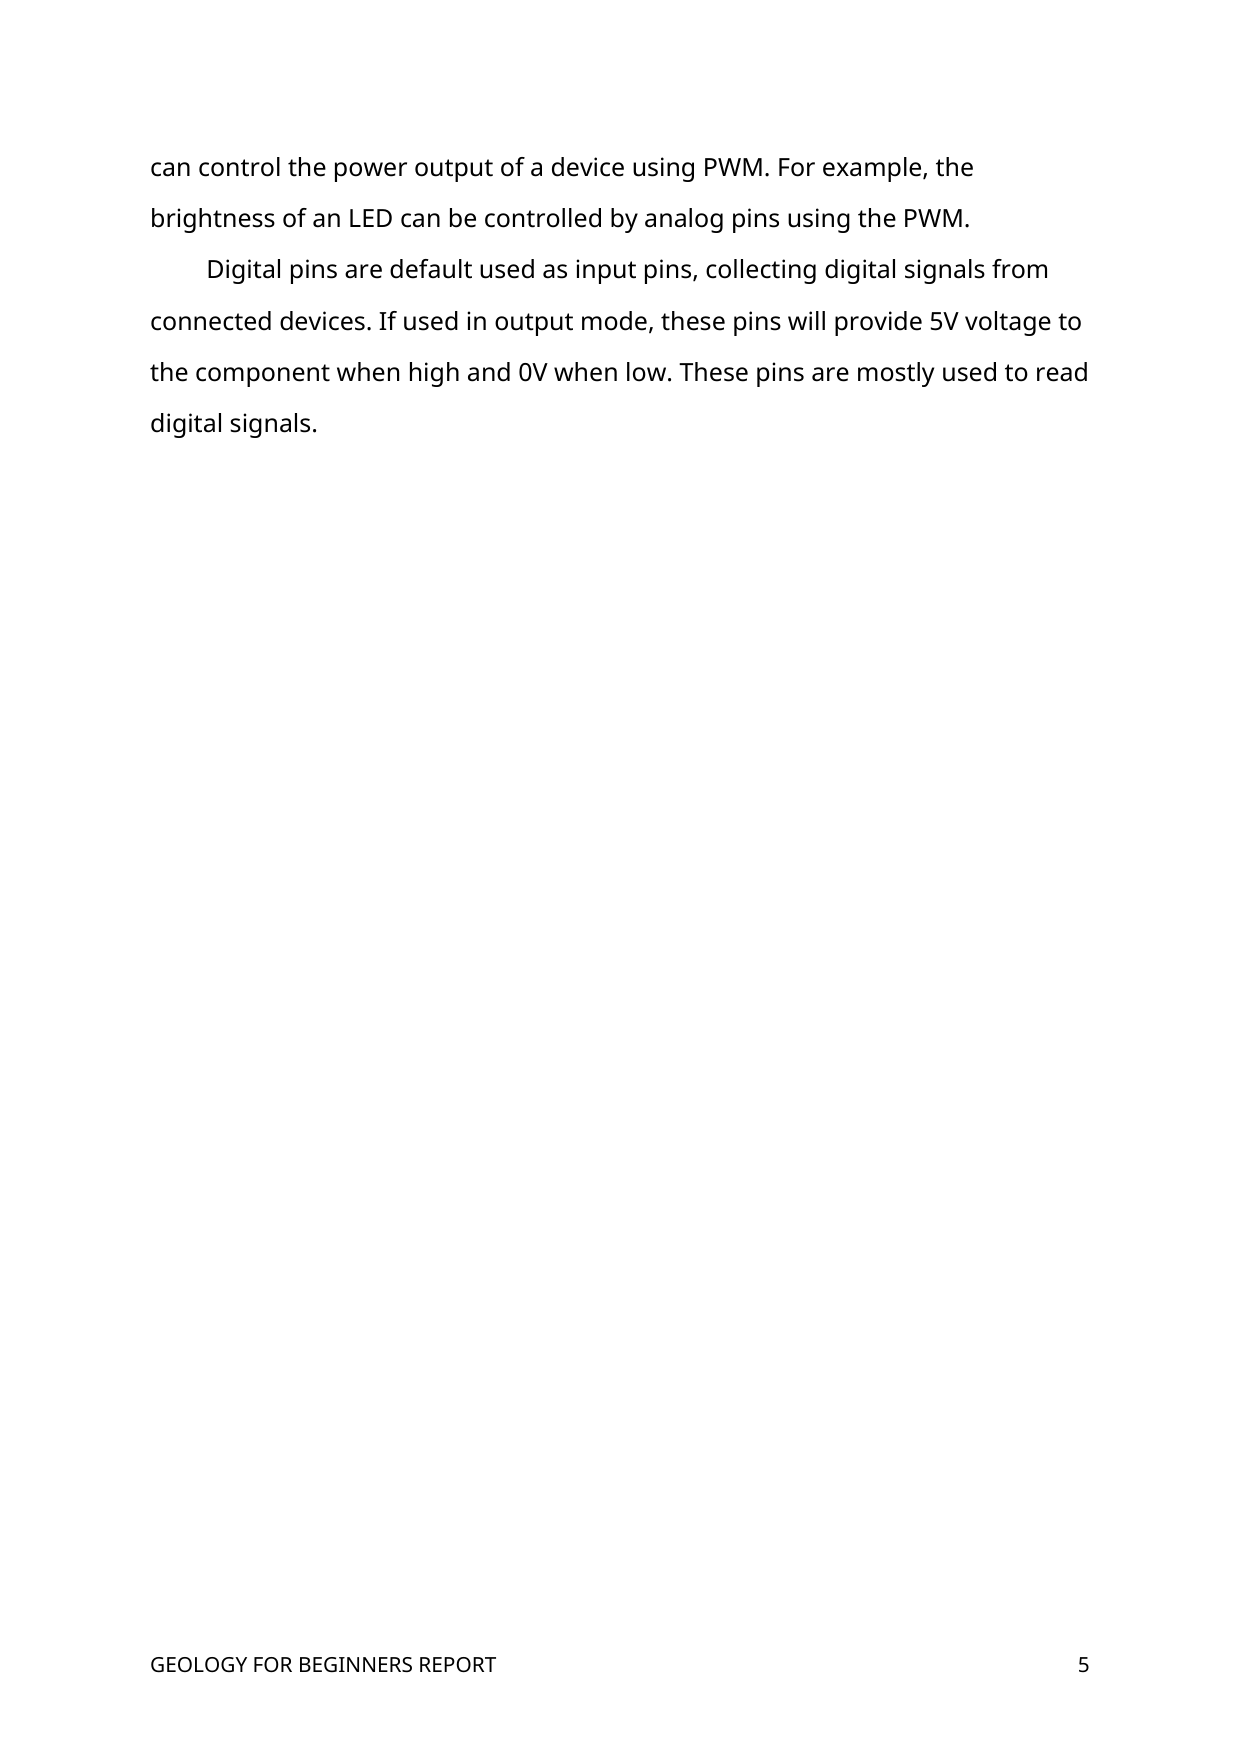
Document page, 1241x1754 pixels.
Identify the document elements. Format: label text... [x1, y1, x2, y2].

text Digital pins are default used as input pins, collecting digital signals from connected devices. If used in output mode, these pins will provide 5V voltage to the component when high and 0V when low. These pins are mostly used to read digital signals. [150, 252, 1090, 439]
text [150, 150, 1090, 235]
